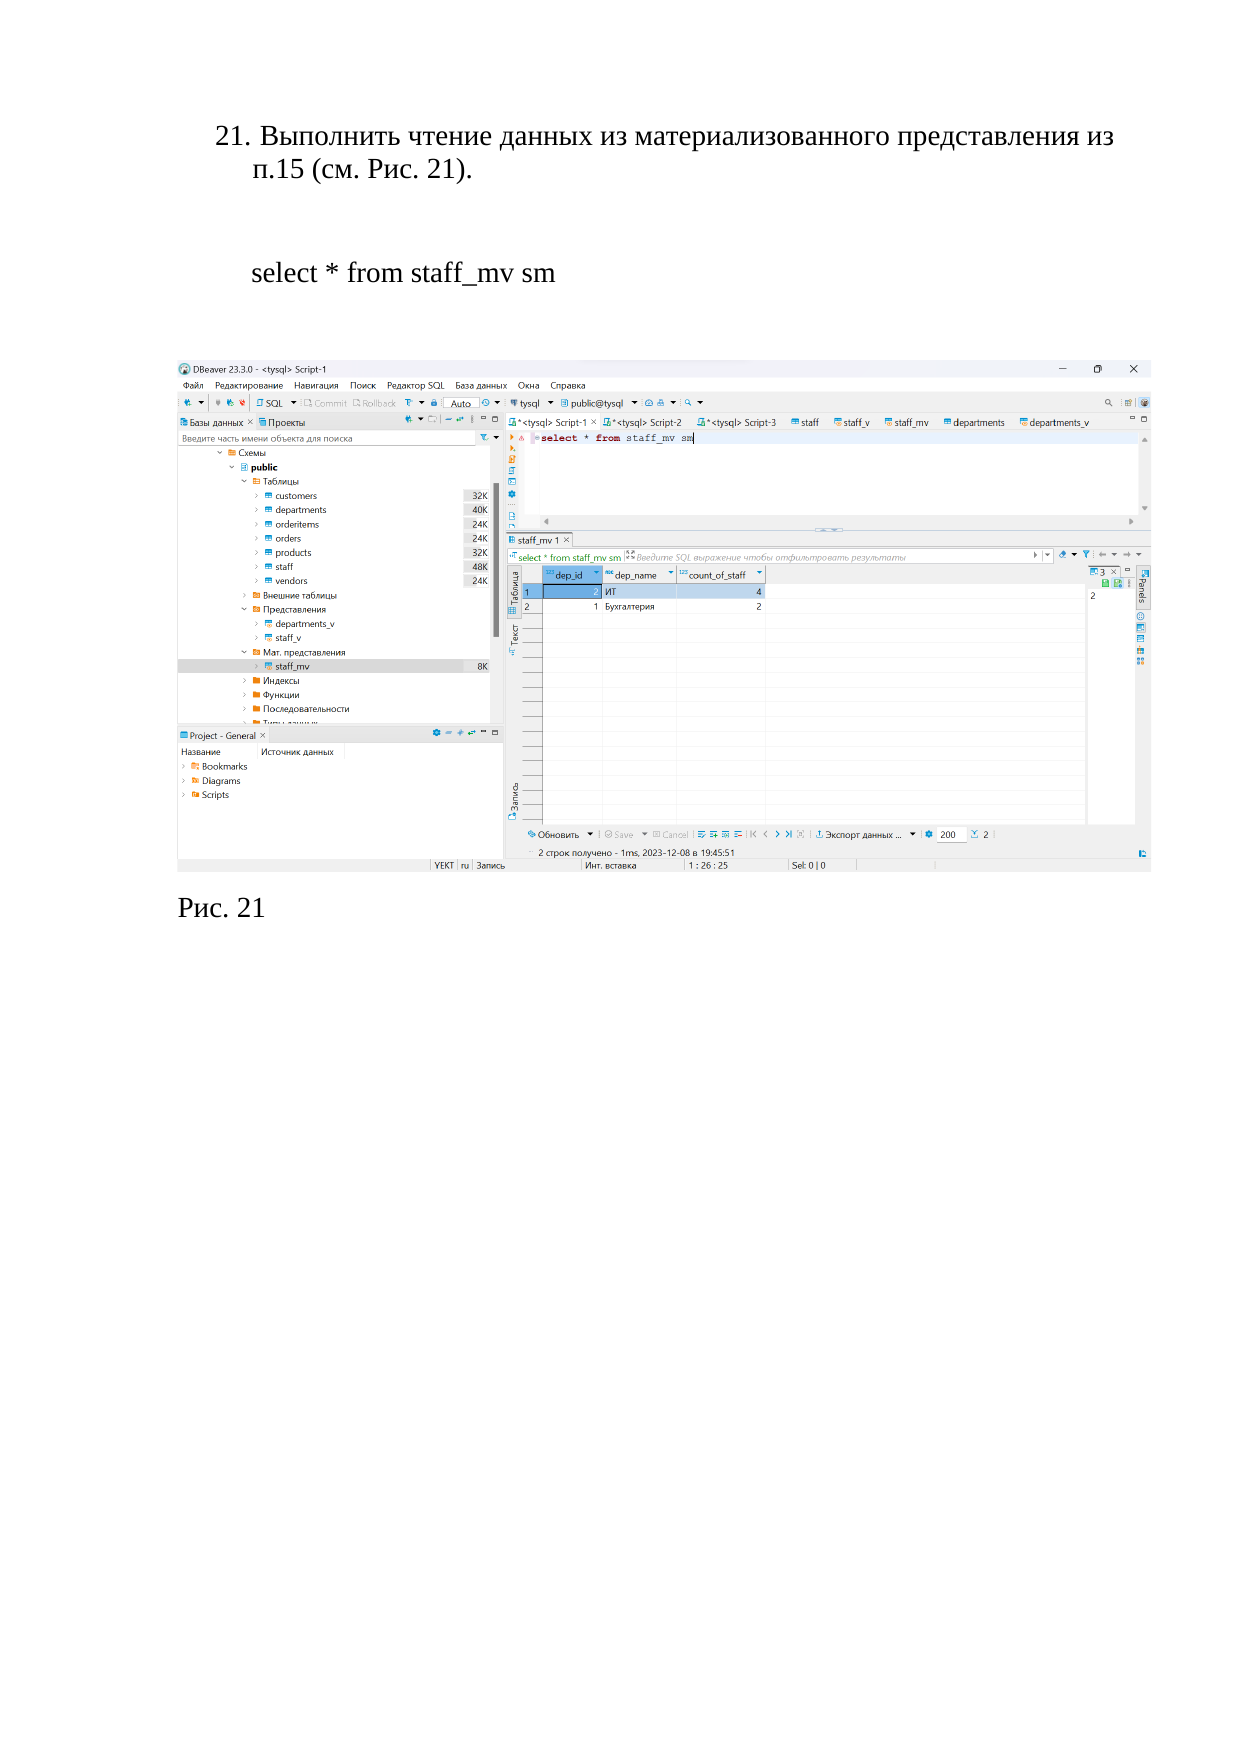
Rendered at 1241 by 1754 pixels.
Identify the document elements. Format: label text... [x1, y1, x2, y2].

text Рис. 21 [177, 891, 1152, 924]
picture [177, 360, 1152, 872]
list Выполнить чтение данных из материализованного представления из п.15 (см. Рис. 21). [215, 118, 1152, 185]
text select * from staff_mv sm [251, 255, 1152, 288]
